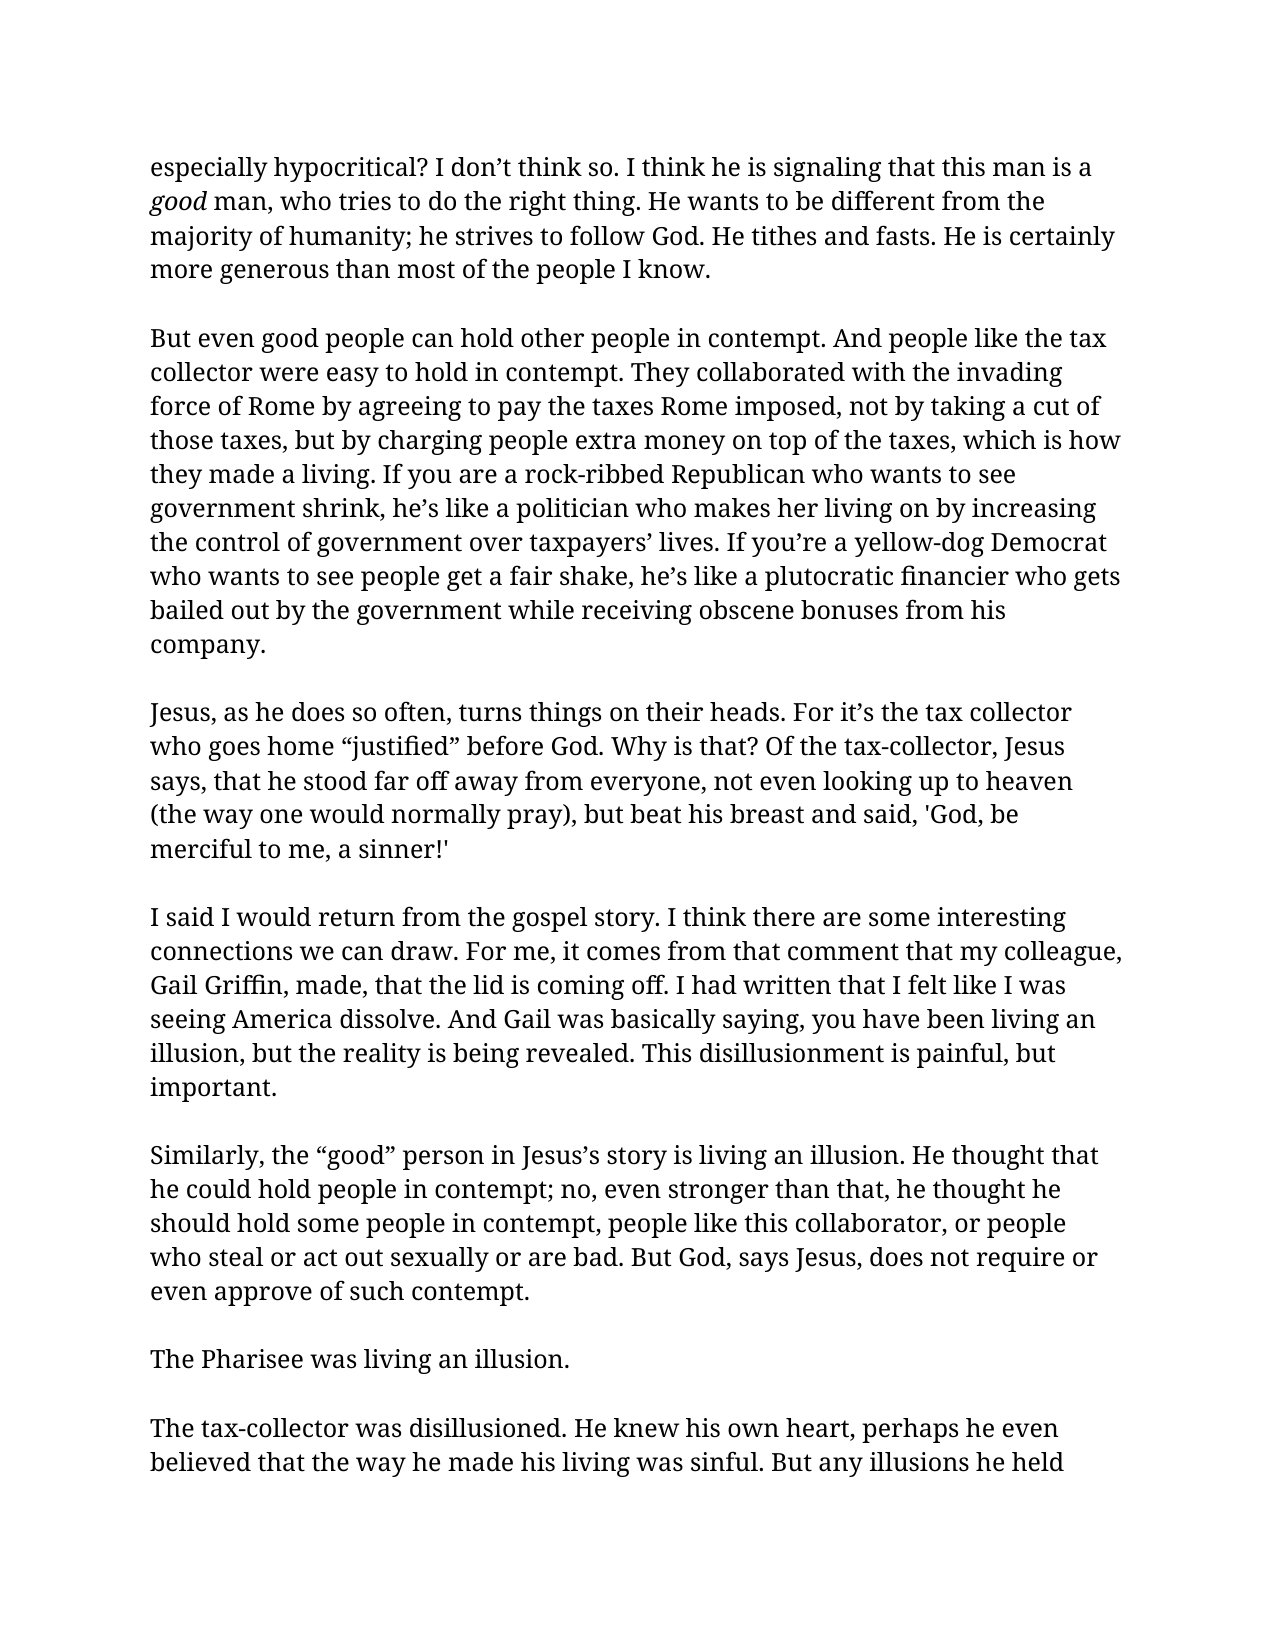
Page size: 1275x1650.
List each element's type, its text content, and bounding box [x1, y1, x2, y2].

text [150, 150, 1125, 286]
text Similarly, the “good” person in Jesus’s story is living an illusion. He thought that he could hold people in contempt; no, even stronger than that, he thought he should hold some people in contempt, people like this collaborator, or people who steal or act out sexually or are bad. But God, says Jesus, does not require or even approve of such contempt. [150, 1138, 1125, 1308]
text The Pharisee was living an illusion. [150, 1342, 1125, 1376]
text But even good people can hold other people in contempt. And people like the tax collector were easy to hold in contempt. They collaborated with the invading force of Rome by agreeing to pay the taxes Rome imposed, not by taking a cut of those taxes, but by charging people extra money on top of the taxes, which is how they made a living. If you are a rock-ribbed Republican who wants to see government shrink, he’s like a politician who makes her living on by increasing the control of government over taxpayers’ lives. If you’re a yellow-dog Democrat who wants to see people get a fair shake, he’s like a plutocratic financier who gets bailed out by the government while receiving obscene bonuses from his company. [150, 320, 1125, 661]
text I said I would return from the gospel story. I think there are some interesting connections we can draw. For me, it comes from that comment that my colleague, Gail Griffin, made, that the lid is coming off. I had written that I felt like I was seeing America dissolve. And Gail was basically saying, you have been living an illusion, but the reality is being revealed. This disillusionment is painful, but important. [150, 899, 1125, 1104]
text Jesus, as he does so often, turns things on their heads. For it’s the tax collector who goes home “justified” before God. Why is that? Of the tax-collector, Jesus says, that he stood far off away from everyone, not even looking up to heaven (the way one would normally pray), but beat his breast and said, 'God, be merciful to me, a sinner!' [150, 695, 1125, 865]
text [150, 1410, 1125, 1478]
